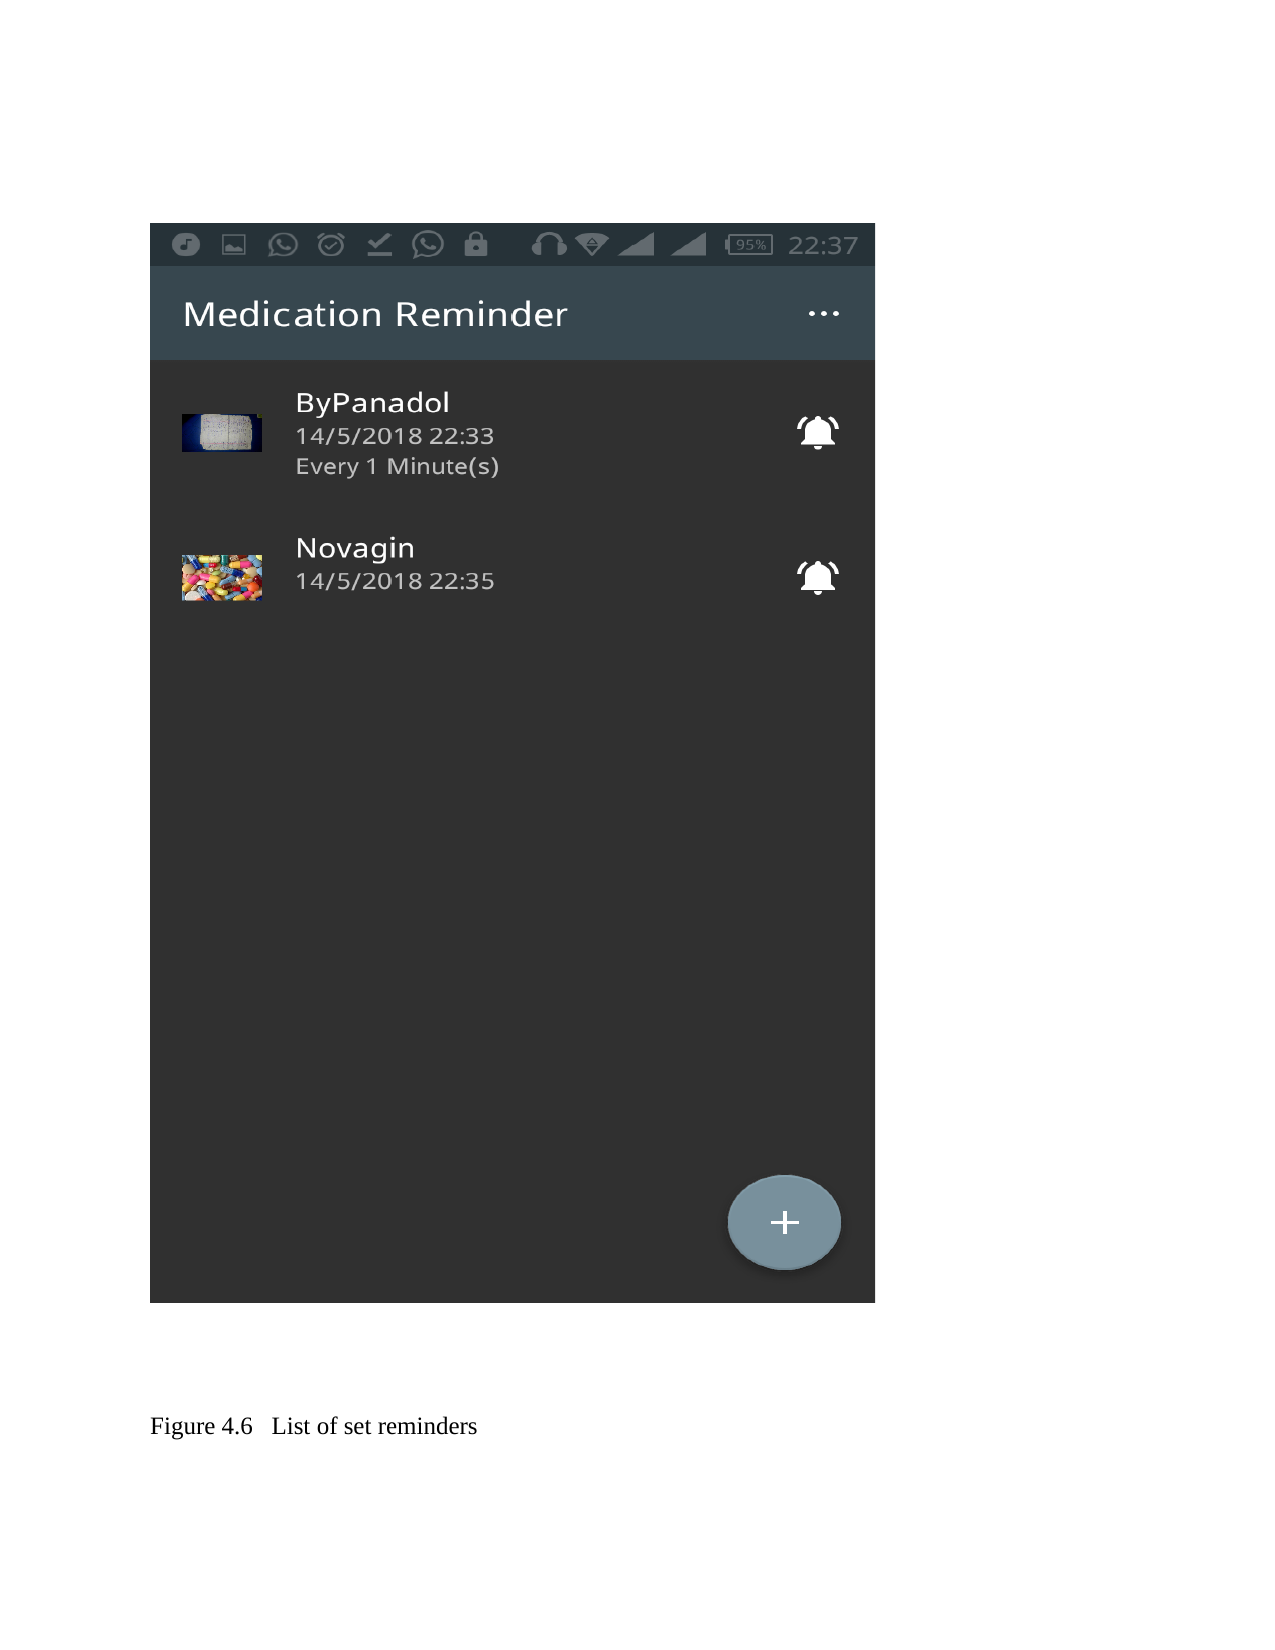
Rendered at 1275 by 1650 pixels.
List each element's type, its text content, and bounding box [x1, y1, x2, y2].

text Figure 4.6 List of set reminders [150, 1411, 1125, 1439]
picture [150, 223, 876, 1303]
